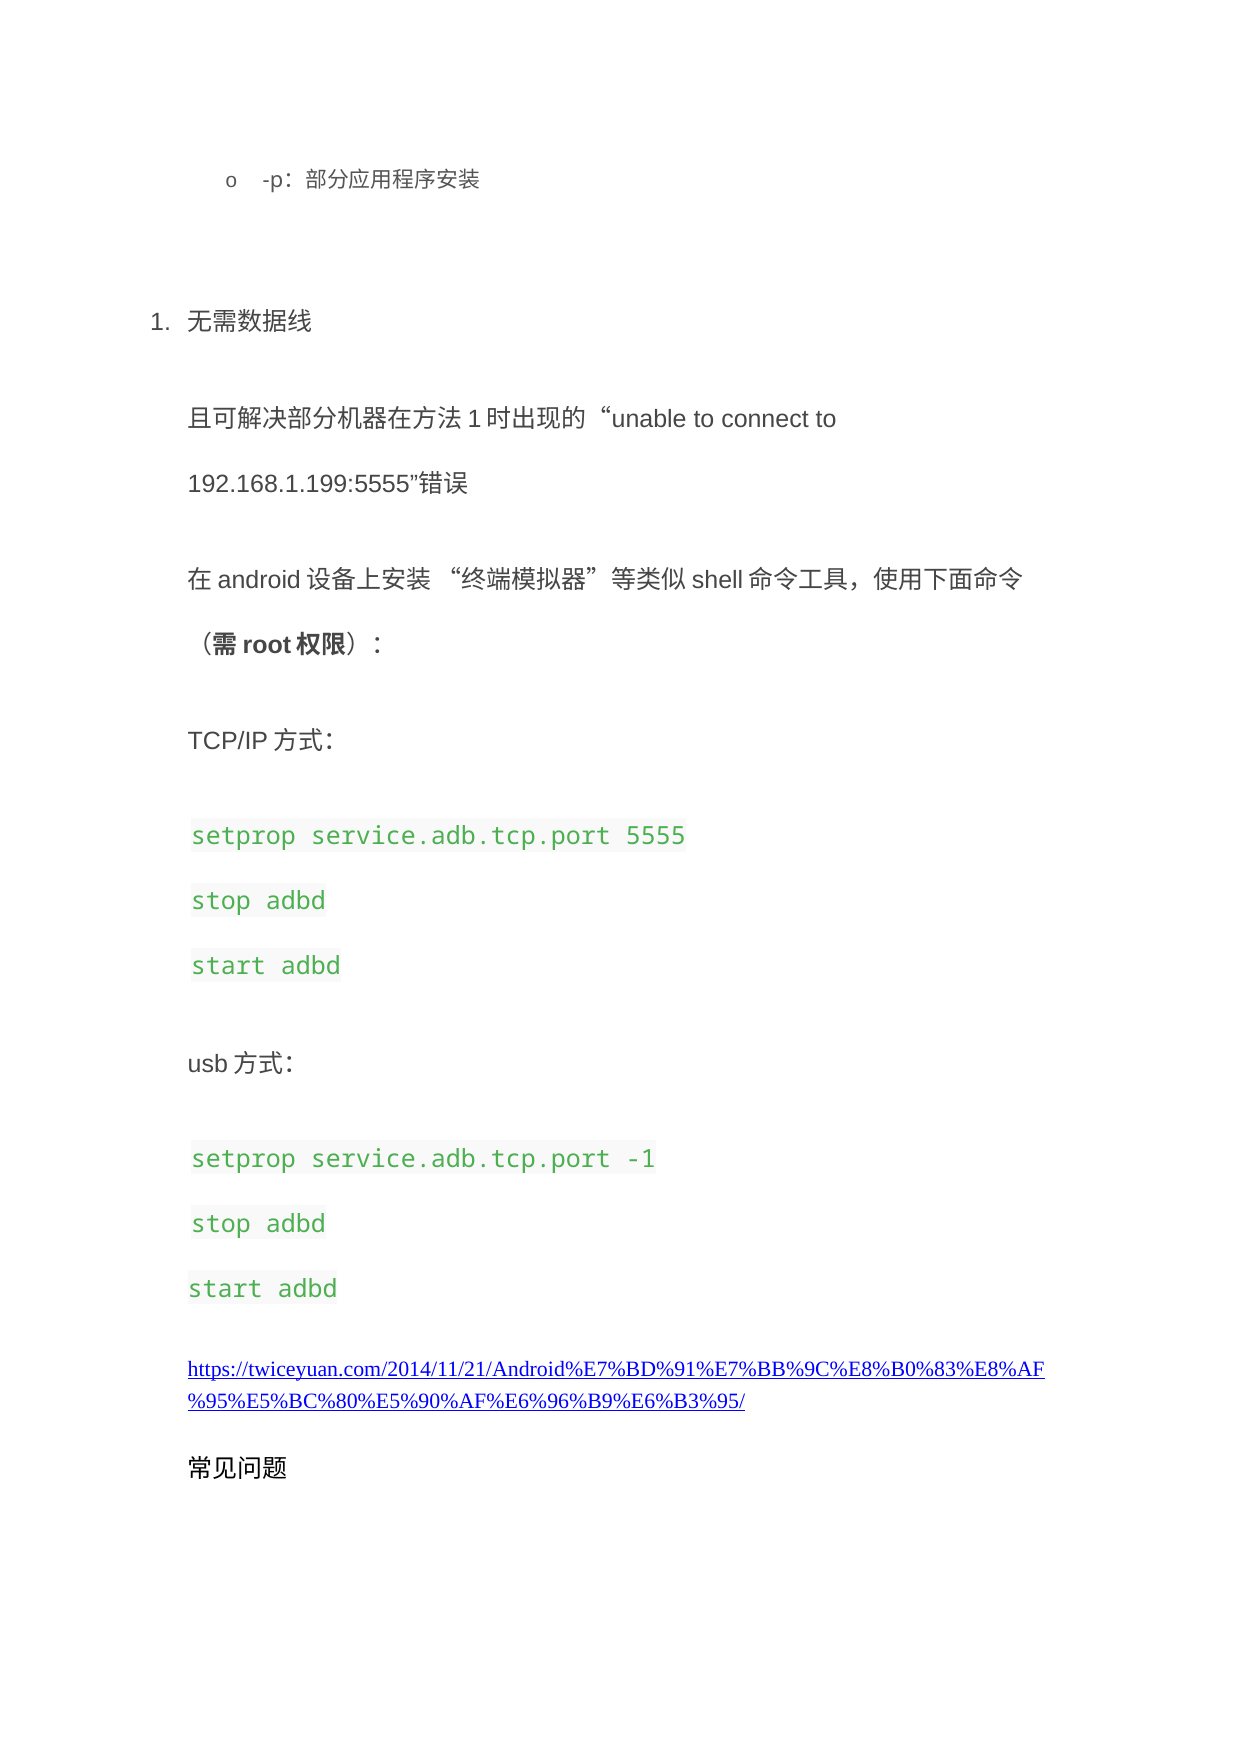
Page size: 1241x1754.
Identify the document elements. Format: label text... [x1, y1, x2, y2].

text stop adbd [191, 1190, 1049, 1255]
text TCP/IP方式： [187, 706, 1053, 771]
text usb方式： [187, 1029, 1053, 1094]
text start adbd [187, 1255, 1053, 1320]
subtitle 常见问题 [187, 1434, 1053, 1499]
text 且可解决部分机器在方法1时出现的“unable to connect to 192.168.1.199:5555”错误 [187, 384, 1053, 514]
text setprop service.adb.tcp.port 5555 [191, 802, 1049, 867]
text https://twiceyuan.com/2014/11/21/Android%E7%BD%91%E7%BB%9C%E8%B0%83%E8%AF%95%E5%BC%80%E5%90%AF%E6%96%B9%E6%B3%95/ [187, 1352, 1053, 1417]
list -p：部分应用程序安装 [225, 162, 1053, 194]
text start adbd [191, 932, 1049, 997]
text 在android设备上安装 “终端模拟器”等类似shell命令工具，使用下面命令（需root权限）： [187, 545, 1053, 675]
text setprop service.adb.tcp.port -1 [191, 1125, 1049, 1190]
list 无需数据线 [150, 287, 1053, 352]
text stop adbd [191, 867, 1049, 932]
